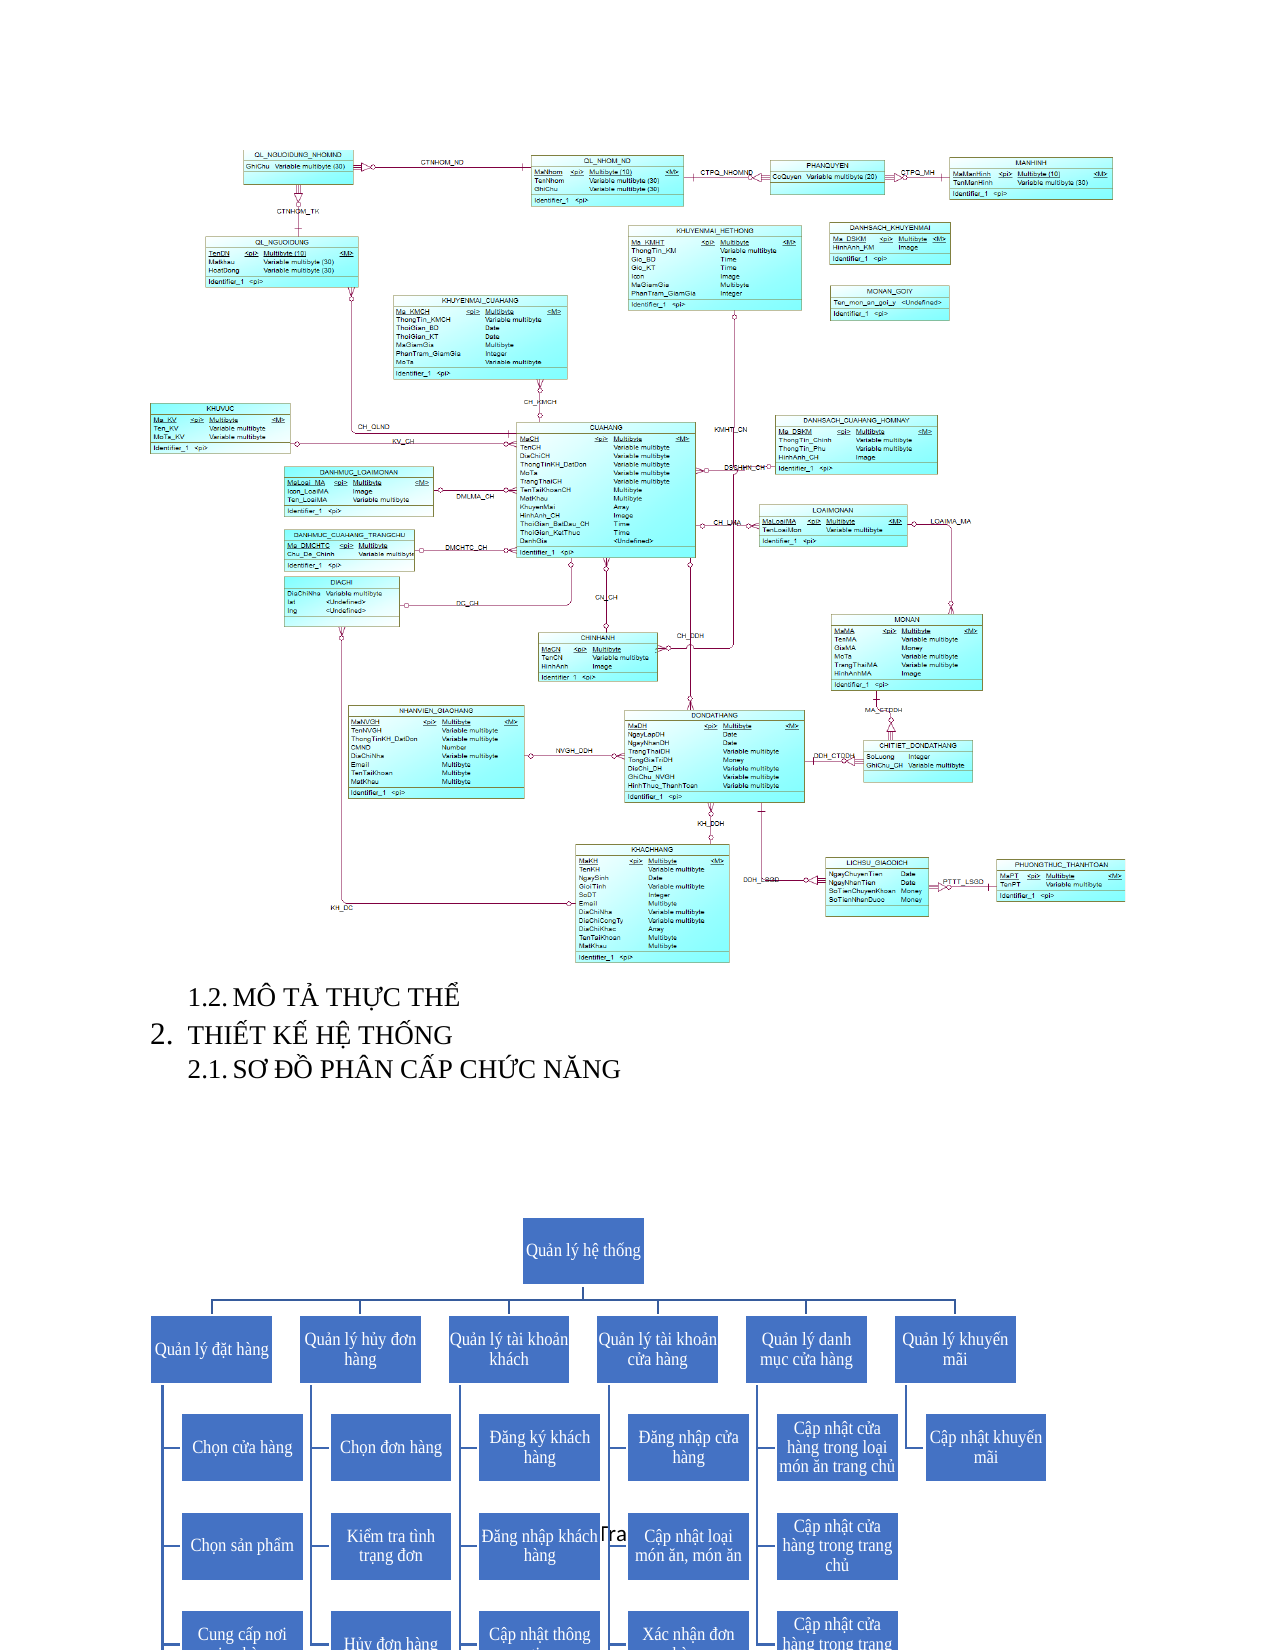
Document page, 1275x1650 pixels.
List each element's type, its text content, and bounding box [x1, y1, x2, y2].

list THIẾT KẾ HỆ THỐNG [150, 1015, 1125, 1051]
picture [150, 150, 1125, 963]
list MÔ TẢ THỰC THỂ [187, 981, 1125, 1012]
list SƠ ĐỒ PHÂN CẤP CHỨC NĂNG [187, 1054, 1125, 1085]
